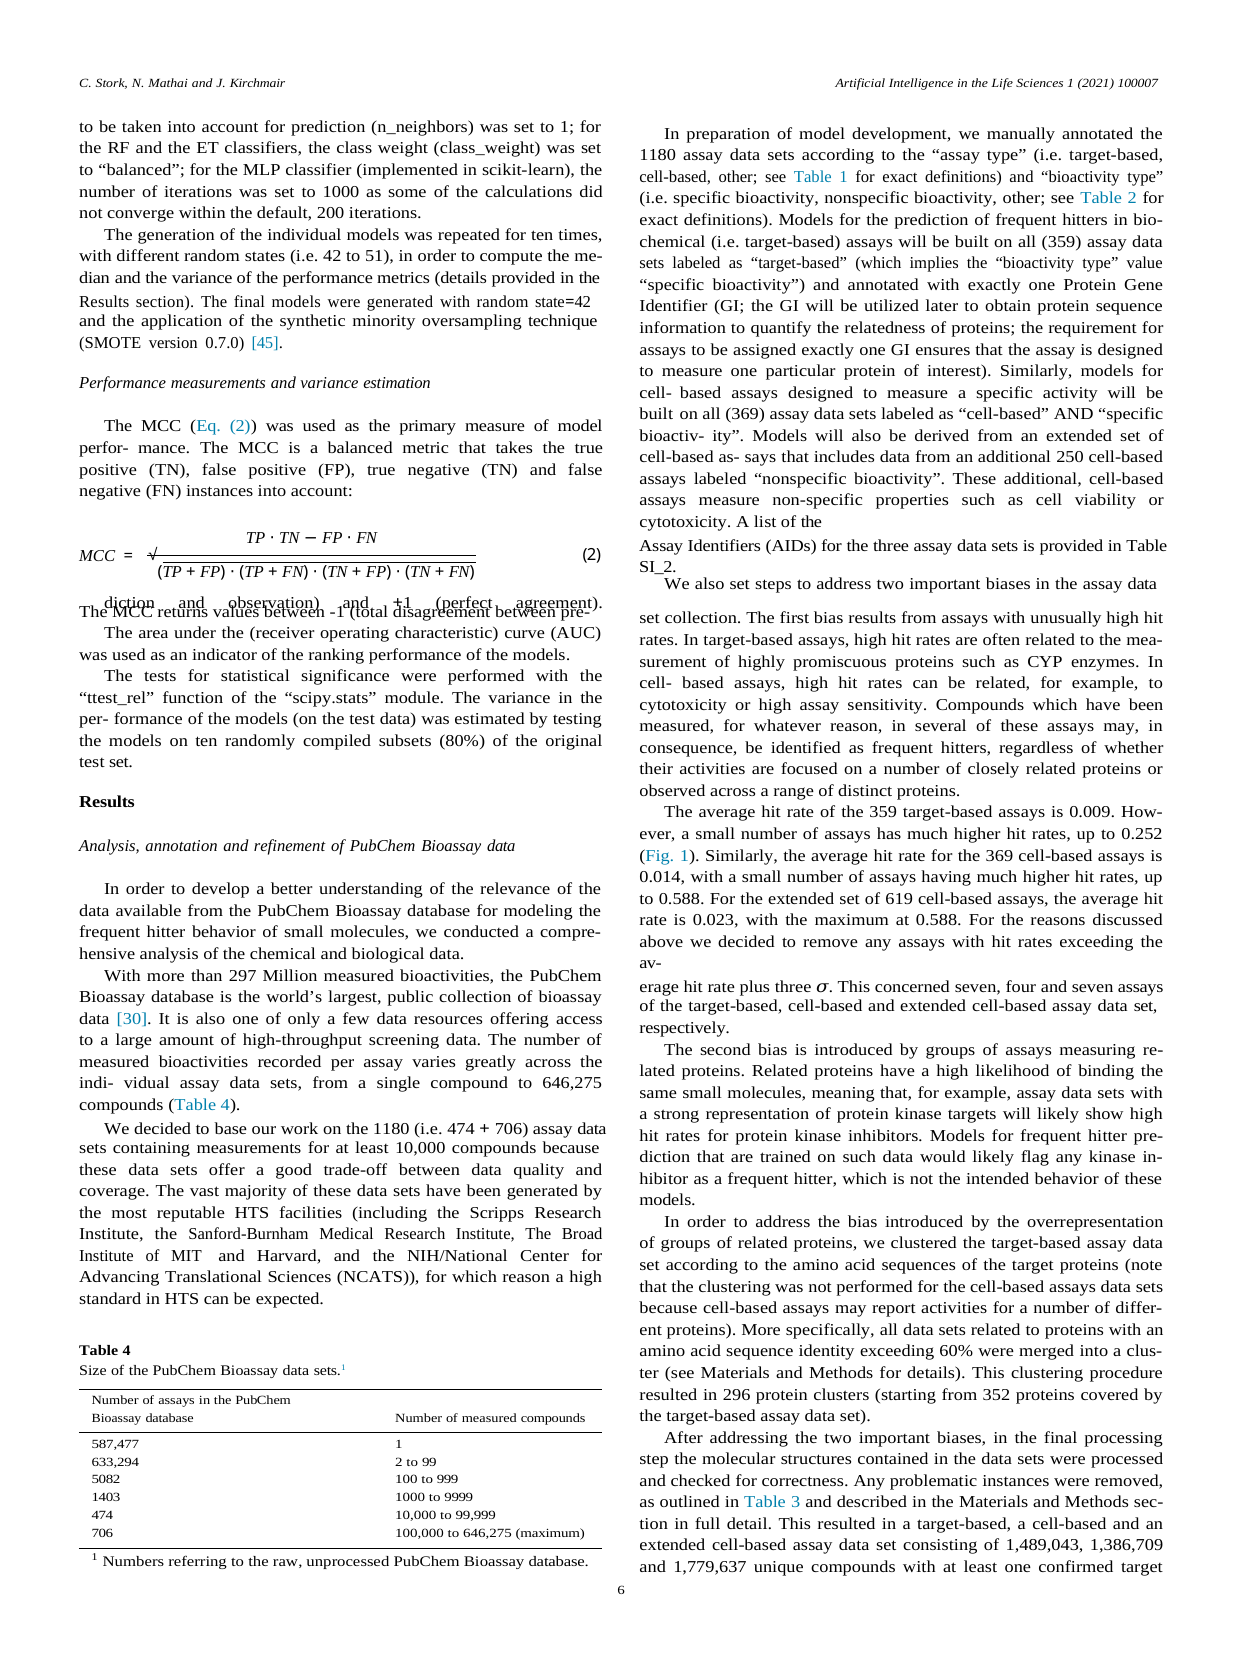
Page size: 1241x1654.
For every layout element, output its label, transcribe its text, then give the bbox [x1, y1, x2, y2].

text (2) [582, 543, 606, 566]
text With more than 297 Million measured bioactivities, the PubChem Bioassay database is the world’s largest, public collection of bioassay data [30]. It is also one of only a few data resources offering access to a large amount of high-throughput screening data. The number of measured bioactivities recorded per assay varies greatly across the indi- vidual assay data sets, from a single compound to 646,275 compounds (Table 4). [79, 965, 603, 1114]
text Size of the PubChem Bioassay data sets.1 [79, 1362, 607, 1378]
subtitle Results [79, 792, 607, 811]
picture [223, 1102, 229, 1110]
text The second bias is introduced by groups of assays measuring re- lated proteins. Related proteins have a high likelihood of binding the same small molecules, meaning that, for example, assay data sets with a strong representation of protein kinase targets will likely show high hit rates for protein kinase inhibitors. Models for frequent hitter pre- diction that are trained on such data would likely flag any kinase in- hibitor as a frequent hitter, which is not the intended behavior of these models. [639, 1039, 1163, 1209]
text 5082 100 to 999 [91, 1472, 607, 1486]
text The average hit rate of the 359 target-based assays is 0.009. How- ever, a small number of assays has much higher hit rates, up to 0.252 (Fig. 1). Similarly, the average hit rate for the 369 cell-based assays is 0.014, with a small number of assays having much higher hit rates, up to 0.588. For the extended set of 619 cell-based assays, the average hit rate is 0.023, with the maximum at 0.588. For the reasons discussed above we decided to remove any assays with hit rates exceeding the av- [639, 802, 1164, 972]
text Table 4 [79, 1342, 607, 1359]
text 706 100,000 to 646,275 (maximum) [91, 1526, 607, 1540]
text diction and observation) and +1 (perfect agreement). The MCC returns values between -1 (total disagreement between pre- [79, 600, 603, 621]
text 587,477 1 [91, 1436, 607, 1451]
text Assay Identifiers (AIDs) for the three assay data sets is provided in Table SI_2. [639, 536, 1176, 576]
text Analysis, annotation and refinement of PubChem Bioassay data [79, 836, 607, 855]
text MCC = [79, 533, 135, 569]
text (SMOTE version 0.7.0) [45]. [79, 332, 607, 352]
text 633,294 2 to 99 [91, 1454, 607, 1469]
text The generation of the individual models was repeated for ten times, with different random states (i.e. 42 to 51), in order to compute the me- dian and the variance of the performance metrics (details provided in the [79, 224, 603, 287]
text In order to address the bias introduced by the overrepresentation of groups of related proteins, we clustered the target-based assay data set according to the amino acid sequences of the target proteins (note that the clustering was not performed for the cell-based assays data sets because cell-based assays may report activities for a number of differ- ent proteins). More specifically, all data sets related to proteins with an amino acid sequence identity exceeding 60% were merged into a clus- ter (see Materials and Methods for details). This clustering procedure resulted in 296 protein clusters (starting from 352 proteins covered by the target-based assay data set). [639, 1212, 1163, 1425]
text to be taken into account for prediction (n_neighbors) was set to 1; for the RF and the ET classifiers, the class weight (class_weight) was set to “balanced”; for the MLP classifier (implemented in scikit-learn), the number of iterations was set to 1000 as some of the calculations did not converge within the default, 200 iterations. [79, 117, 603, 222]
text Number of assays in the PubChem [91, 1393, 607, 1407]
text The tests for statistical significance were performed with the “ttest_rel” function of the “scipy.stats” module. The variance in the per- formance of the models (on the test data) was estimated by testing the models on ten randomly compiled subsets (80%) of the original test set. [79, 666, 603, 771]
text We decided to base our work on the 1180 (i.e. 474 + 706) assay data [104, 1116, 607, 1139]
text The area under the (receiver operating characteristic) curve (AUC) was used as an indicator of the ranking performance of the models. [79, 623, 602, 663]
text set collection. The first bias results from assays with unusually high hit rates. In target-based assays, high hit rates are often related to the mea- surement of highly promiscuous proteins such as CYP enzymes. In cell- based assays, high hit rates can be related, for example, to cytotoxicity or high assay sensitivity. Compounds which have been measured, for whatever reason, in several of these assays may, in consequence, be identified as frequent hitters, regardless of whether their activities are focused on a number of closely related proteins or observed across a range of distinct proteins. [639, 608, 1163, 800]
text In preparation of model development, we manually annotated the 1180 assay data sets according to the “assay type” (i.e. target-based, cell-based, other; see Table 1 for exact definitions) and “bioactivity type” (i.e. specific bioactivity, nonspecific bioactivity, other; see Table 2 for exact definitions). Models for the prediction of frequent hitters in bio- chemical (i.e. target-based) assays will be built on all (359) assay data sets labeled as “target-based” (which implies the “bioactivity type” value “specific bioactivity”) and annotated with exactly one Protein Gene Identifier (GI; the GI will be utilized later to obtain protein sequence information to quantify the relatedness of proteins; the requirement for assays to be assigned exactly one GI ensures that the assay is designed to measure one particular protein of interest). Similarly, models for cell- based assays designed to measure a specific activity will be built on all (369) assay data sets labeled as “cell-based” AND “specific bioactiv- ity”. Models will also be derived from an extended set of cell-based as- says that includes data from an additional 250 cell-based assays labeled “nonspecific bioactivity”. These additional, cell-based assays measure non-specific properties such as cell viability or cytotoxicity. A list of the [639, 124, 1163, 531]
text of the target-based, cell-based and extended cell-based assay data set, [639, 997, 1176, 1015]
text 1403 1000 to 9999 [91, 1490, 607, 1504]
text these data sets offer a good trade-off between data quality and coverage. The vast majority of these data sets have been generated by the most reputable HTS facilities (including the Scripps Research Institute, the Sanford-Burnham Medical Research Institute, The Broad Institute of MIT and Harvard, and the NIH/National Center for Advancing Translational Sciences (NCATS)), for which reason a high standard in HTS can be expected. [79, 1159, 603, 1308]
text 1 Numbers referring to the raw, unprocessed PubChem Bioassay database. [91, 1551, 607, 1569]
text Results section). The final models were generated with random state=42 [79, 289, 607, 312]
text 474 10,000 to 99,999 [91, 1508, 607, 1522]
text The MCC (Eq. (2)) was used as the primary measure of model perfor- mance. The MCC is a balanced metric that takes the true positive (TN), false positive (FP), true negative (TN) and false negative (FN) instances into account: [79, 416, 603, 500]
text We also set steps to address two important biases in the assay data [664, 579, 1176, 592]
text respectively. [639, 1017, 1176, 1037]
text In order to develop a better understanding of the relevance of the data available from the PubChem Bioassay database for modeling the frequent hitter behavior of small molecules, we conducted a compre- hensive analysis of the chemical and biological data. [79, 879, 602, 963]
picture [142, 1012, 146, 1026]
text √(TP + FP) ⋅ (TP + FN) ⋅ (TN + FP) ⋅ (TN + FN) [143, 546, 480, 585]
text and the application of the synthetic minority oversampling technique [79, 312, 607, 330]
text erage hit rate plus three 𝜎. This concerned seven, four and seven assays [639, 975, 1176, 997]
text Performance measurements and variance estimation [79, 373, 607, 392]
text sets containing measurements for at least 10,000 compounds because [79, 1139, 607, 1157]
text TP ⋅ TN − FP ⋅ FN [143, 533, 480, 546]
picture [811, 170, 816, 182]
text Bioassay database Number of measured compounds [91, 1411, 607, 1425]
